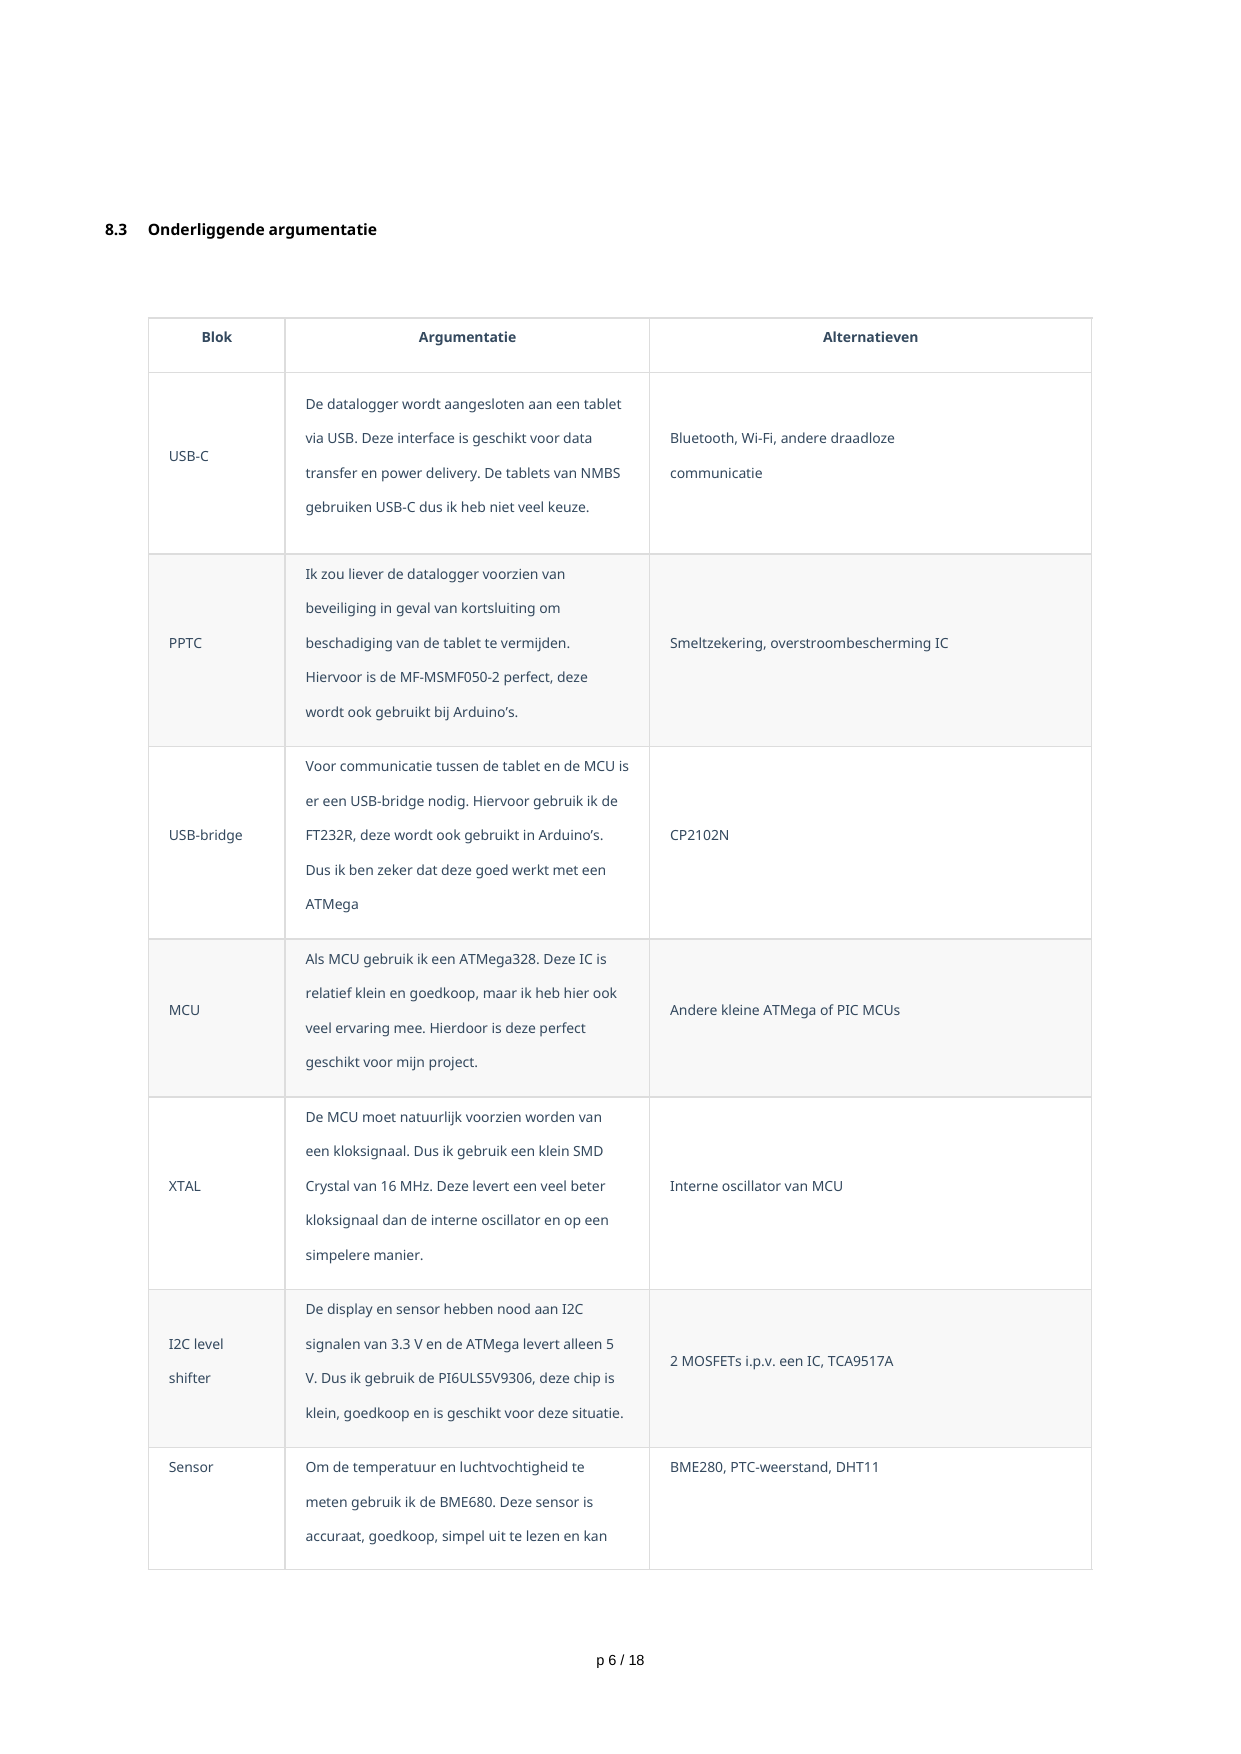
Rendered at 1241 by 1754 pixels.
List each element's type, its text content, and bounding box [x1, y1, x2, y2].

table_cell BME280, PTC-weerstand, DHT11 [650, 1448, 1091, 1569]
table_cell MCU [149, 940, 284, 1096]
subtitle Onderliggende argumentatie [127, 218, 1092, 255]
table_header Alternatieven [650, 319, 1091, 372]
table_cell Interne oscillator van MCU [650, 1098, 1091, 1289]
table_header Blok [149, 319, 284, 372]
table_cell Voor communicatie tussen de tablet en de MCU is er een USB-bridge nodig. Hiervoor gebruik ik de FT232R, deze wordt ook gebruikt in Arduino’s. Dus ik ben zeker dat deze goed werkt met een ATMega [286, 747, 649, 938]
table_cell De datalogger wordt aangesloten aan een tablet via USB. Deze interface is geschikt voor data transfer en power delivery. De tablets van NMBS gebruiken USB-C dus ik heb niet veel keuze. [286, 373, 649, 553]
table_cell XTAL [149, 1098, 284, 1289]
table_cell 2 MOSFETs i.p.v. een IC, TCA9517A [650, 1290, 1091, 1447]
table_header Argumentatie [286, 319, 649, 372]
table_cell De display en sensor hebben nood aan I2C signalen van 3.3 V en de ATMega levert alleen 5 V. Dus ik gebruik de PI6ULS5V9306, deze chip is klein, goedkoop en is geschikt voor deze situatie. [286, 1290, 649, 1447]
table_cell De MCU moet natuurlijk voorzien worden van een kloksignaal. Dus ik gebruik een klein SMD Crystal van 16 MHz. Deze levert een veel beter kloksignaal dan de interne oscillator en op een simpelere manier. [286, 1098, 649, 1289]
table_cell Als MCU gebruik ik een ATMega328. Deze IC is relatief klein en goedkoop, maar ik heb hier ook veel ervaring mee. Hierdoor is deze perfect geschikt voor mijn project. [286, 940, 649, 1096]
table_cell Sensor [149, 1448, 284, 1569]
table_cell USB-bridge [149, 747, 284, 938]
table_cell USB-C [149, 373, 284, 553]
table_cell Bluetooth, Wi-Fi, andere draadloze communicatie [650, 373, 1091, 553]
table_cell Ik zou liever de datalogger voorzien van beveiliging in geval van kortsluiting om beschadiging van de tablet te vermijden. Hiervoor is de MF-MSMF050-2 perfect, deze wordt ook gebruikt bij Arduino’s. [286, 555, 649, 746]
table_cell PPTC [149, 555, 284, 746]
table_cell Smeltzekering, overstroombescherming IC [650, 555, 1091, 746]
table_cell Andere kleine ATMega of PIC MCUs [650, 940, 1091, 1096]
table_cell CP2102N [650, 747, 1091, 938]
table_cell I2C level shifter [149, 1290, 284, 1447]
